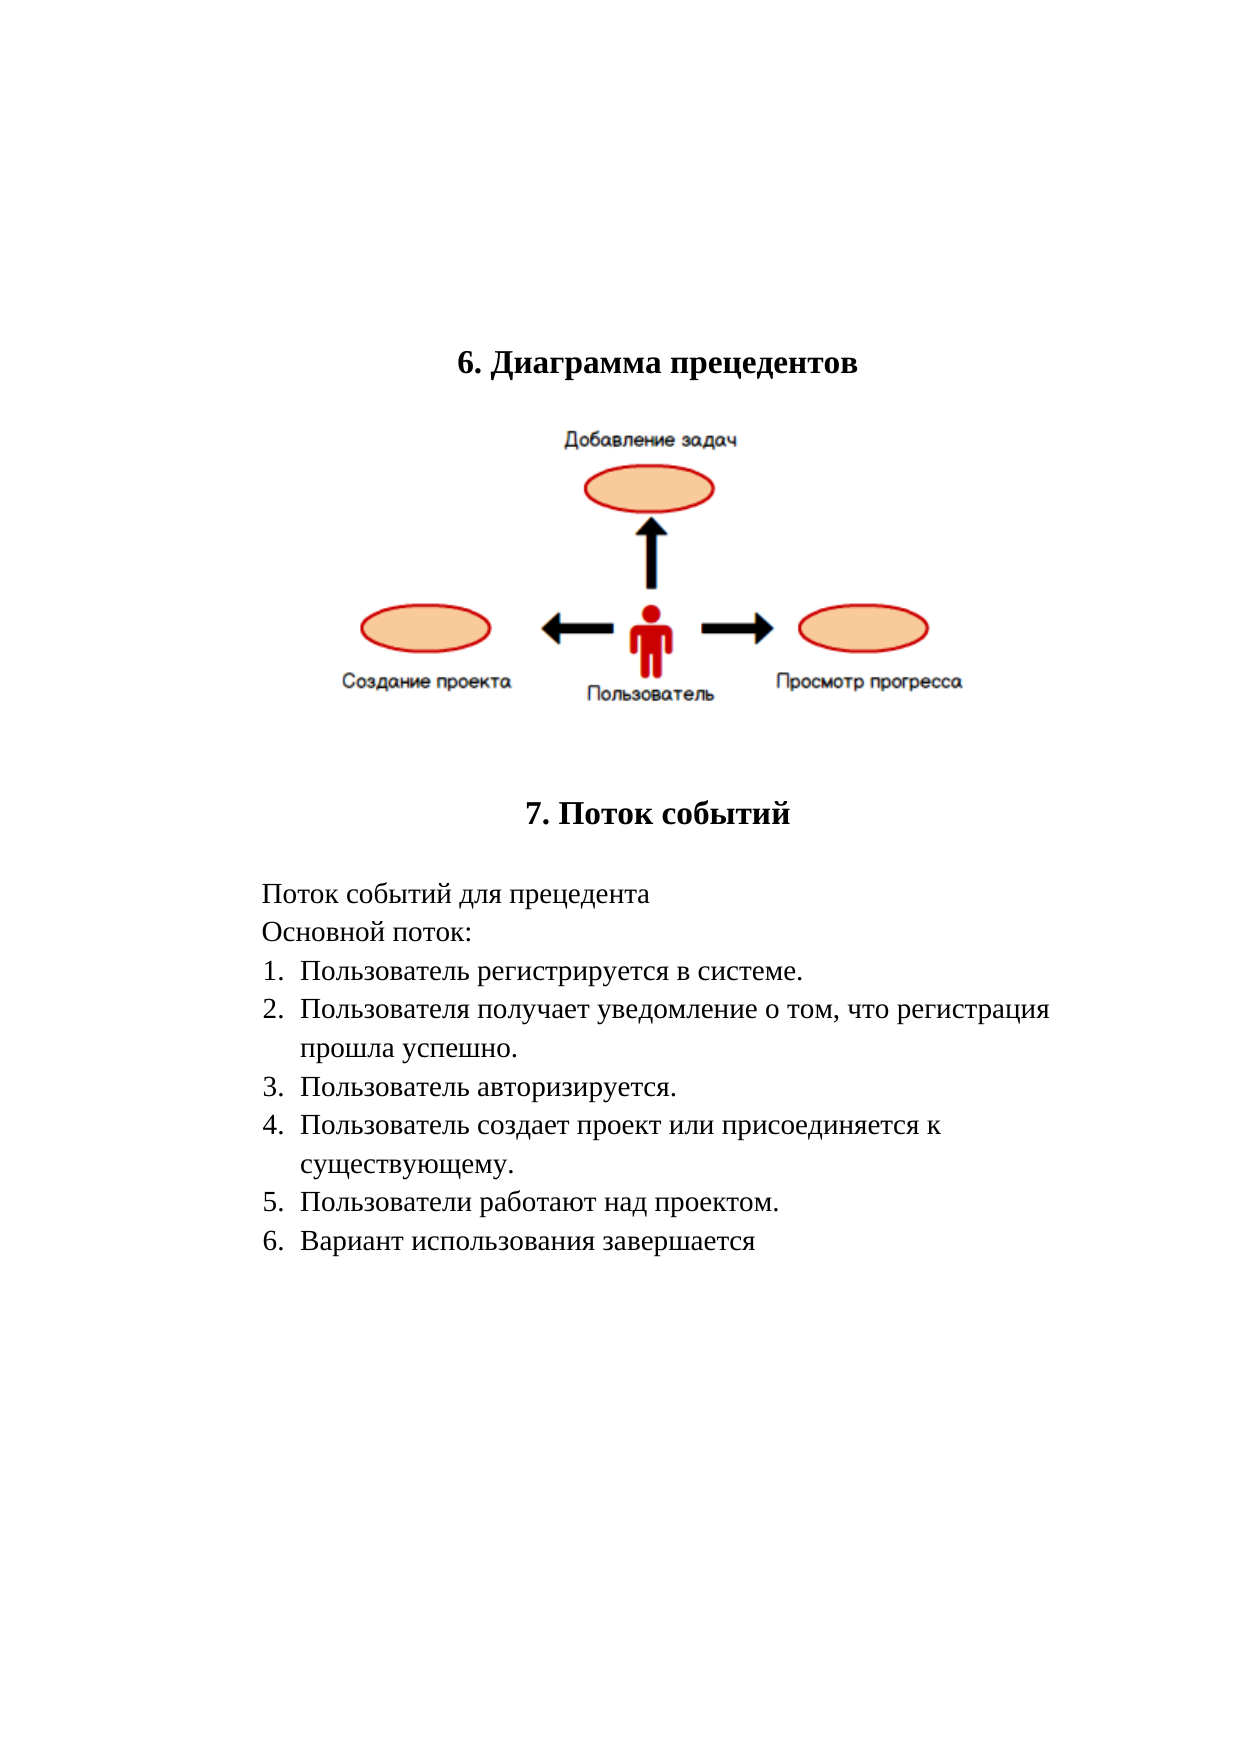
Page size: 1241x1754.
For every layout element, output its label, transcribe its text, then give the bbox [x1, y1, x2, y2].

picture [342, 425, 972, 712]
list Пользователя получает уведомление о том, что регистрация прошла успешно. [262, 992, 1053, 1064]
text Поток событий для прецедента [187, 876, 1053, 909]
text 7. Поток событий [187, 793, 1053, 832]
list Пользователь создает проект или присоединяется к существующему. [262, 1107, 1053, 1179]
text 6. Диаграмма прецедентов [187, 343, 1053, 381]
list Пользователь авторизируется. [262, 1069, 1053, 1102]
list Пользователь регистрируется в системе. [262, 953, 1053, 987]
list Вариант использования завершается [262, 1223, 1053, 1256]
text Основной поток: [187, 914, 1053, 948]
list Пользователи работают над проектом. [262, 1184, 1053, 1218]
